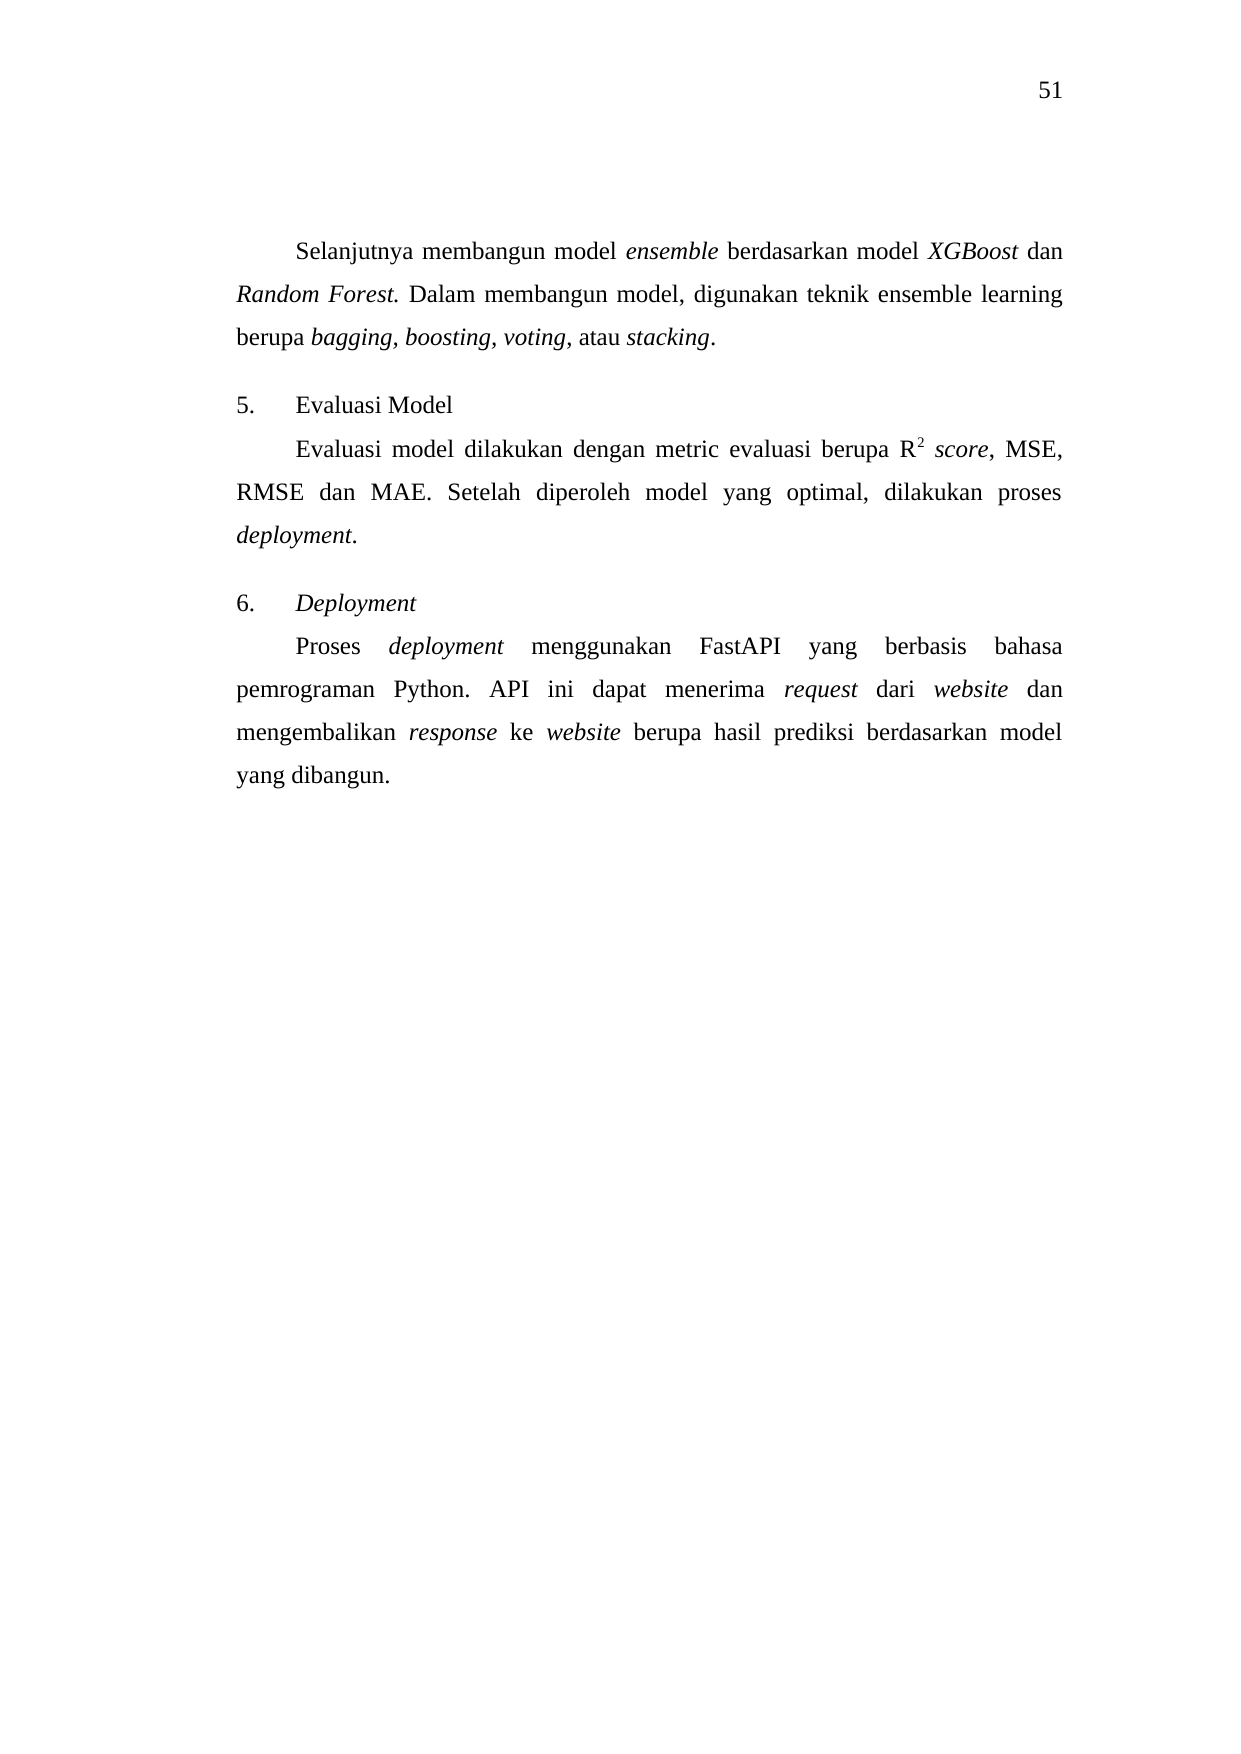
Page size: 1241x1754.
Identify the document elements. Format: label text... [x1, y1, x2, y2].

text Selanjutnya membangun model ensemble berdasarkan model XGBoost dan Random Forest. Dalam membangun model, digunakan teknik ensemble learning berupa bagging, boosting, voting, atau stacking. [236, 236, 1063, 351]
list Deployment [236, 588, 1063, 617]
text Proses deployment menggunakan FastAPI yang berbasis bahasa pemrograman Python. API ini dapat menerima request dari website dan mengembalikan response ke website berupa hasil prediksi berdasarkan model yang dibangun. [236, 631, 1063, 789]
list Evaluasi Model [236, 391, 1063, 419]
text Evaluasi model dilakukan dengan metric evaluasi berupa R2 score, MSE, RMSE dan MAE. Setelah diperoleh model yang optimal, dilakukan proses deployment. [236, 434, 1063, 549]
